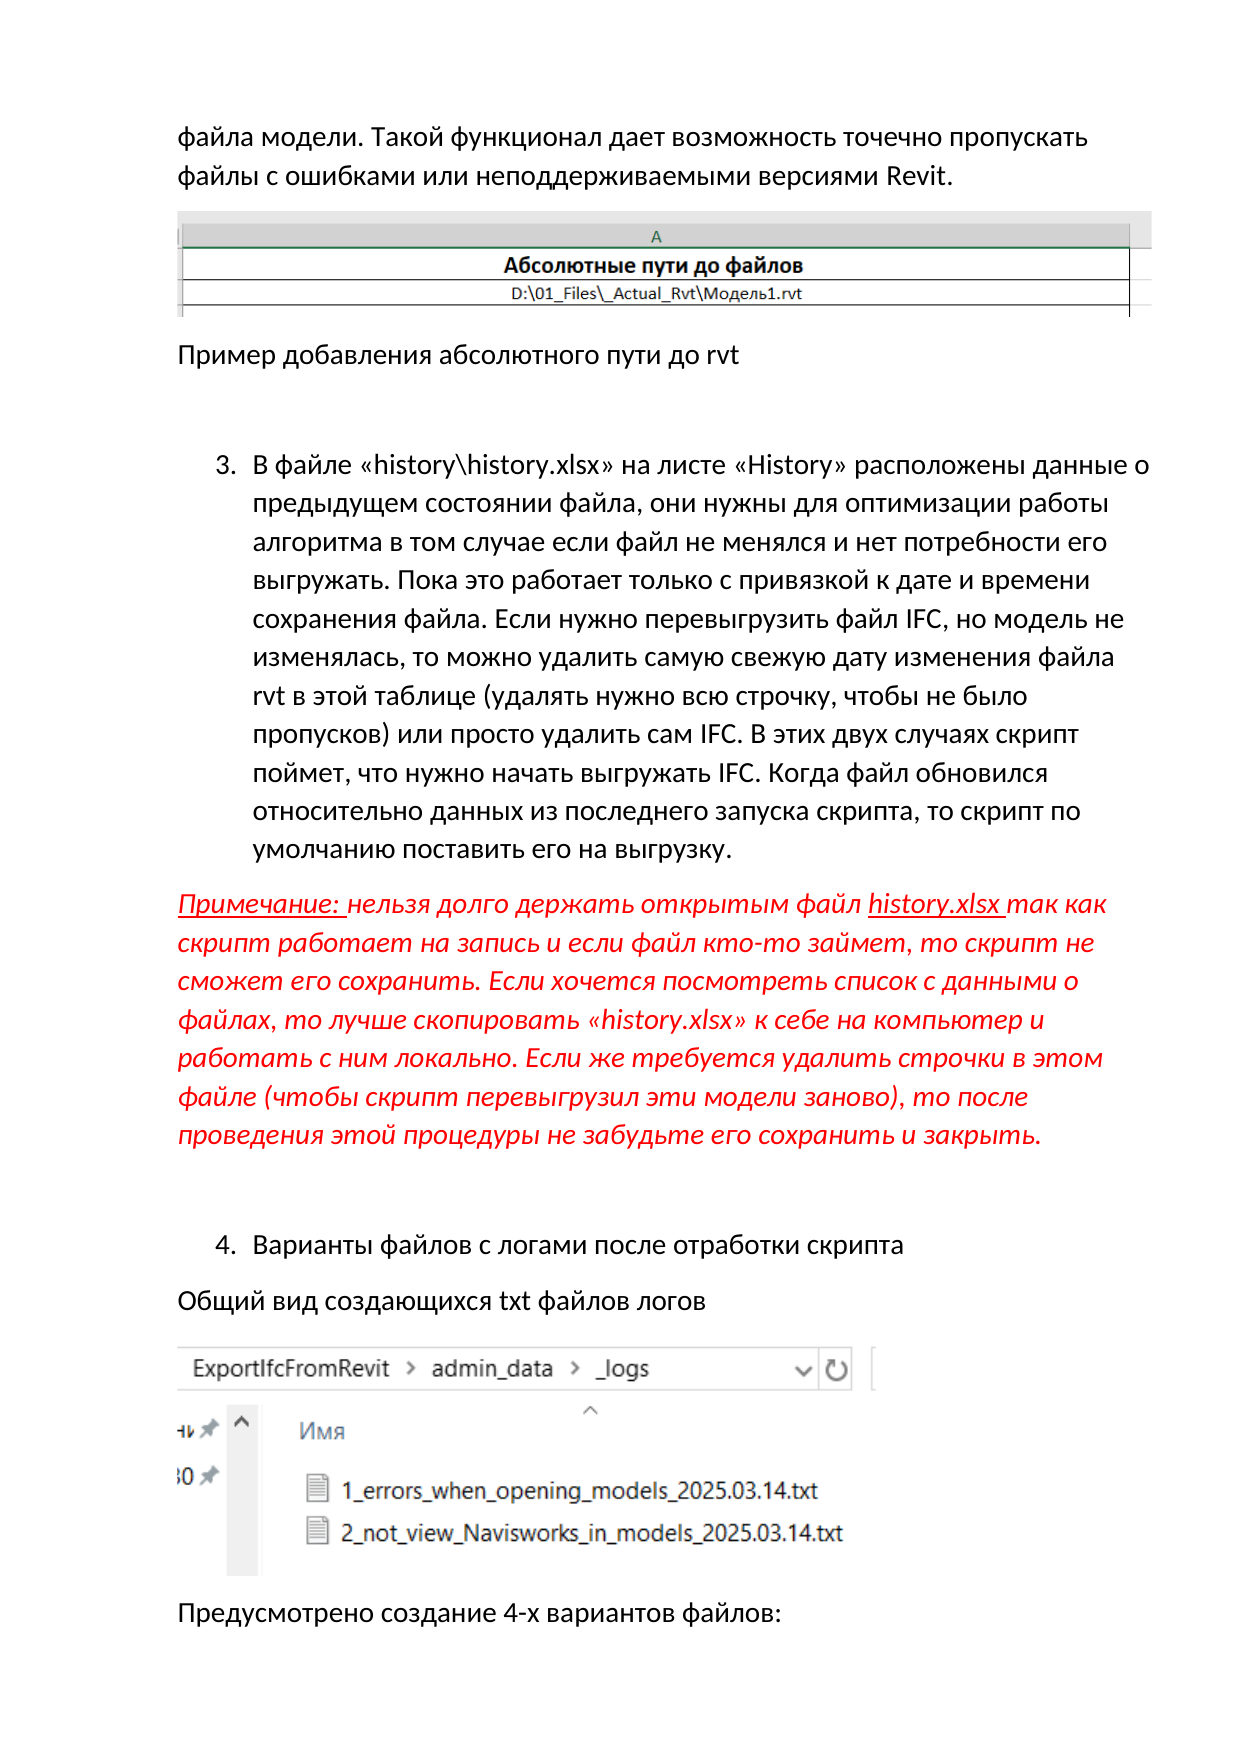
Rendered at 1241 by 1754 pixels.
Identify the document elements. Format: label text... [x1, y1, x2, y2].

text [177, 118, 1152, 192]
list Варианты файлов с логами после отработки скрипта [215, 1226, 1152, 1262]
picture [177, 211, 1152, 317]
text Общий вид создающихся txt файлов логов [177, 1282, 1152, 1317]
text Пример добавления абсолютного пути до rvt [177, 336, 1152, 372]
list В файле «history\history.xlsx» на листе «History» расположены данные о предыдущем состоянии файла, они нужны для оптимизации работы алгоритма в том случае если файл не менялся и нет потребности его выгружать. Пока это работает только с привязкой к дате и времени сохранения файла. Если нужно перевыгрузить файл IFC, но модель не изменялась, то можно удалить самую свежую дату изменения файла rvt в этой таблице (удалять нужно всю строчку, чтобы не было пропусков) или просто удалить сам IFC. В этих двух случаях скрипт поймет, что нужно начать выгружать IFC. Когда файл обновился относительно данных из последнего запуска скрипта, то скрипт по умолчанию поставить его на выгрузку. [215, 446, 1152, 866]
text Примечание: нельзя долго держать открытым файл history.xlsx так как скрипт работает на запись и если файл кто-то займет, то скрипт не сможет его сохранить. Если хочется посмотреть список с данными о файлах, то лучше скопировать «history.xlsx» к себе на компьютер и работать с ним локально. Если же требуется удалить строчки в этом файле (чтобы скрипт перевыгрузил эти модели заново), то после проведения этой процедуры не забудьте его сохранить и закрыть. [177, 886, 1152, 1152]
picture [177, 1336, 876, 1576]
text Предусмотрено создание 4-х вариантов файлов: [177, 1594, 1152, 1630]
